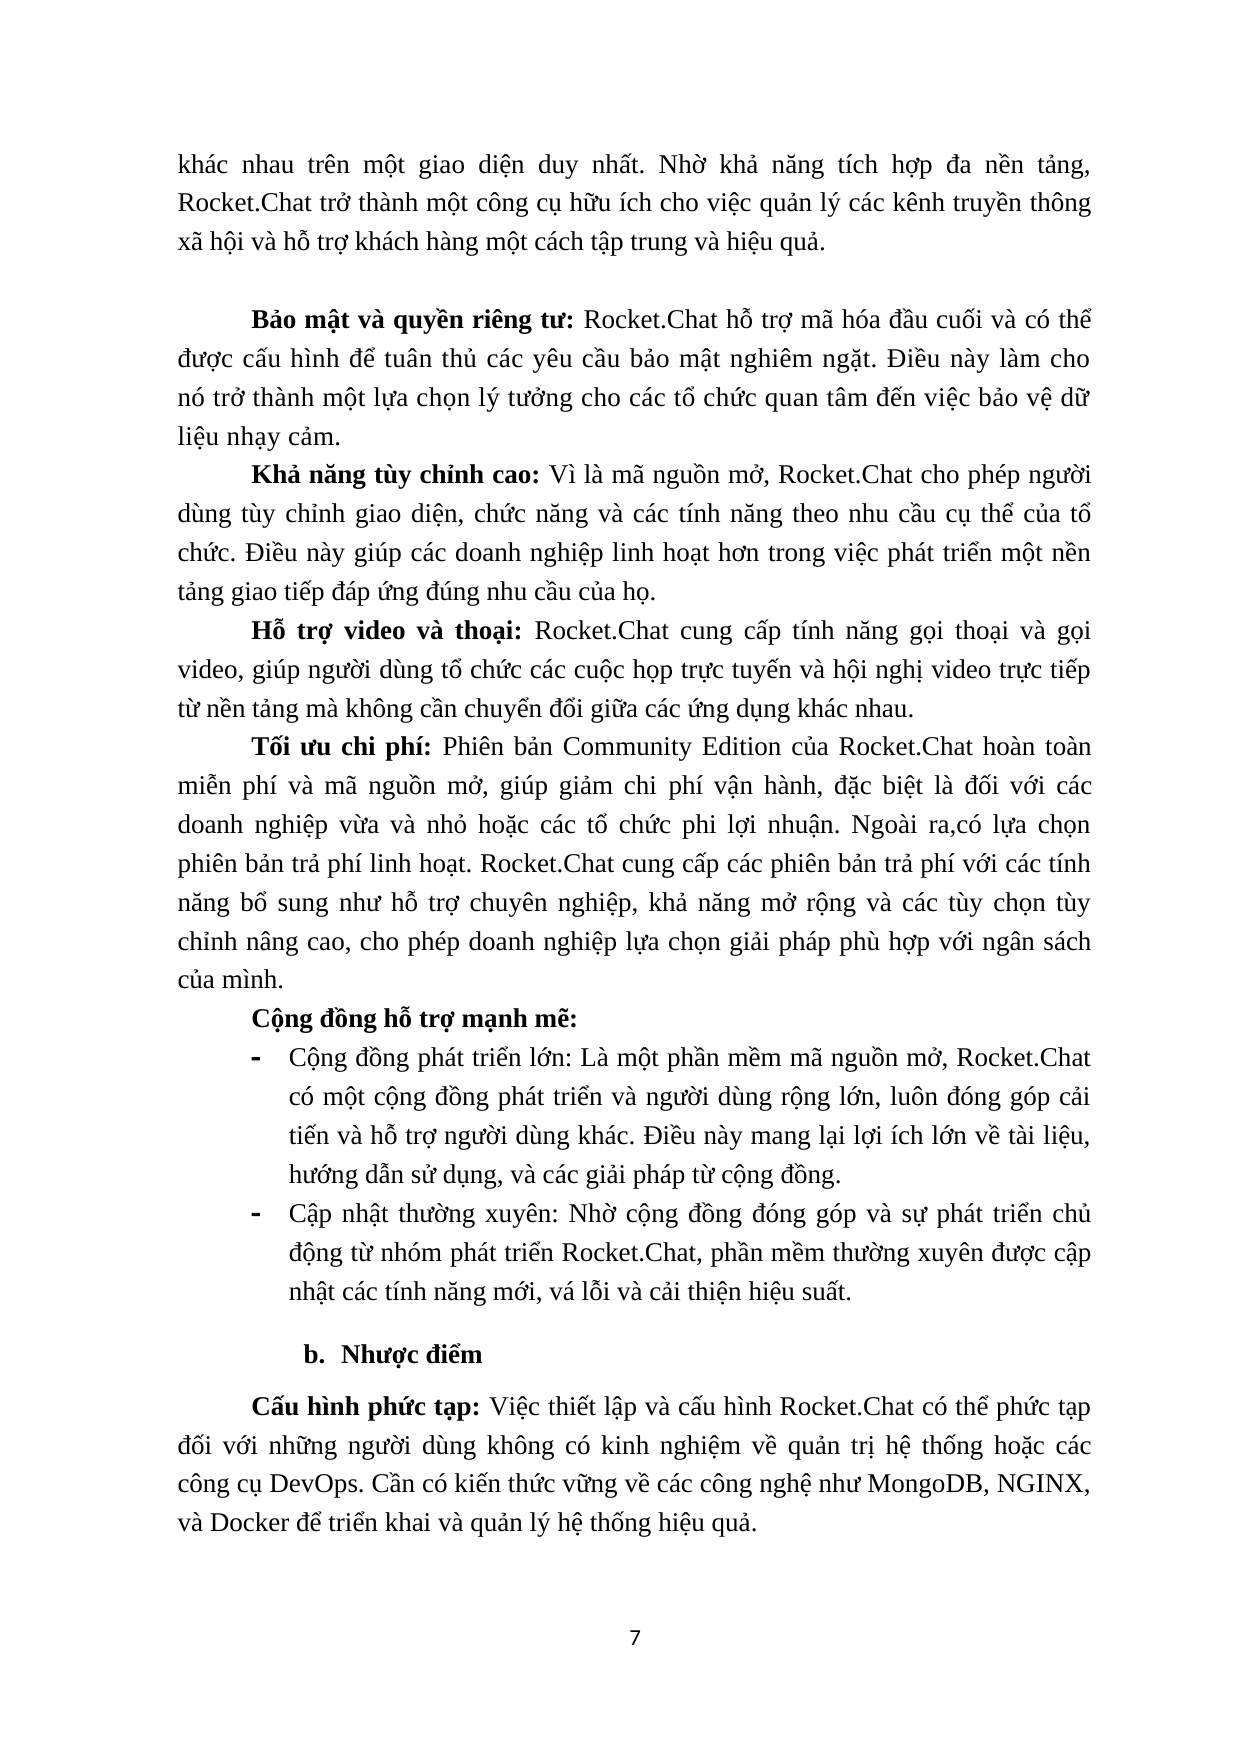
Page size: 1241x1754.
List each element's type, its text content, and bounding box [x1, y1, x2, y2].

text Bảo mật và quyền riêng tư: Rocket.Chat hỗ trợ mã hóa đầu cuối và có thể được cấu hình để tuân thủ các yêu cầu bảo mật nghiêm ngặt. Điều này làm cho nó trở thành một lựa chọn lý tưởng cho các tổ chức quan tâm đến việc bảo vệ dữ liệu nhạy cảm. [177, 303, 1092, 451]
list Cập nhật thường xuyên: Nhờ cộng đồng đóng góp và sự phát triển chủ động từ nhóm phát triển Rocket.Chat, phần mềm thường xuyên được cập nhật các tính năng mới, vá lỗi và cải thiện hiệu suất. [251, 1197, 1092, 1306]
text Hỗ trợ video và thoại: Rocket.Chat cung cấp tính năng gọi thoại và gọi video, giúp người dùng tổ chức các cuộc họp trực tuyến và hội nghị video trực tiếp từ nền tảng mà không cần chuyển đổi giữa các ứng dụng khác nhau. [177, 614, 1092, 723]
list Cộng đồng phát triển lớn: Là một phần mềm mã nguồn mở, Rocket.Chat có một cộng đồng phát triển và người dùng rộng lớn, luôn đóng góp cải tiến và hỗ trợ người dùng khác. Điều này mang lại lợi ích lớn về tài liệu, hướng dẫn sử dụng, và các giải pháp từ cộng đồng. [251, 1041, 1092, 1189]
text Cộng đồng hỗ trợ mạnh mẽ: [177, 1002, 1092, 1034]
text Nhược điểm [303, 1338, 1092, 1370]
text Cấu hình phức tạp: Việc thiết lập và cấu hình Rocket.Chat có thể phức tạp đối với những người dùng không có kinh nghiệm về quản trị hệ thống hoặc các công cụ DevOps. Cần có kiến thức vững về các công nghệ như MongoDB, NGINX, và Docker để triển khai và quản lý hệ thống hiệu quả. [177, 1390, 1092, 1538]
text Khả năng tùy chỉnh cao: Vì là mã nguồn mở, Rocket.Chat cho phép người dùng tùy chỉnh giao diện, chức năng và các tính năng theo nhu cầu cụ thể của tổ chức. Điều này giúp các doanh nghiệp linh hoạt hơn trong việc phát triển một nền tảng giao tiếp đáp ứng đúng nhu cầu của họ. [177, 458, 1092, 606]
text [177, 148, 1092, 257]
text Tối ưu chi phí: Phiên bản Community Edition của Rocket.Chat hoàn toàn miễn phí và mã nguồn mở, giúp giảm chi phí vận hành, đặc biệt là đối với các doanh nghiệp vừa và nhỏ hoặc các tổ chức phi lợi nhuận. Ngoài ra,có lựa chọn phiên bản trả phí linh hoạt. Rocket.Chat cung cấp các phiên bản trả phí với các tính năng bổ sung như hỗ trợ chuyên nghiệp, khả năng mở rộng và các tùy chọn tùy chỉnh nâng cao, cho phép doanh nghiệp lựa chọn giải pháp phù hợp với ngân sách của mình. [177, 731, 1092, 995]
